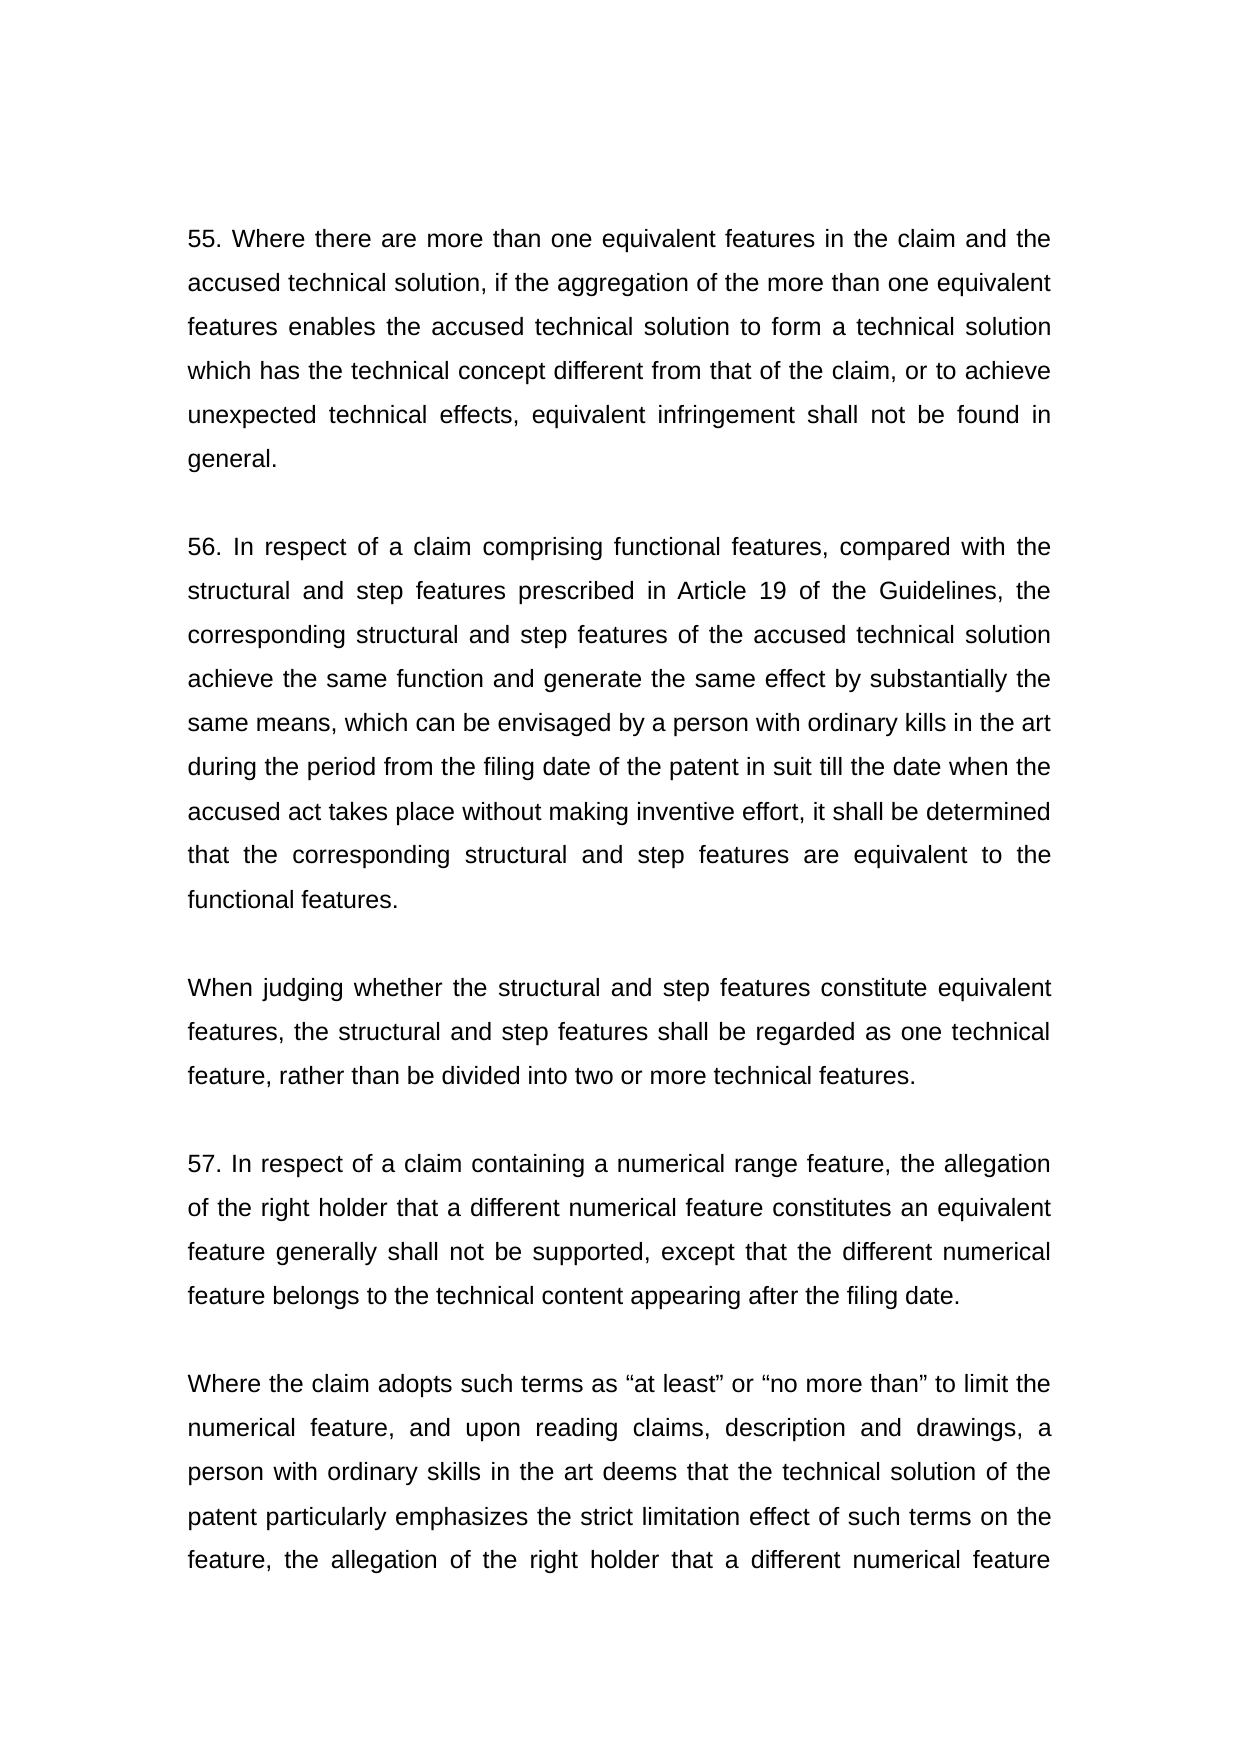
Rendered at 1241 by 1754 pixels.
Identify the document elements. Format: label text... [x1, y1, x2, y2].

text 55. Where there are more than one equivalent features in the claim and the accused technical solution, if the aggregation of the more than one equivalent features enables the accused technical solution to form a technical solution which has the technical concept different from that of the claim, or to achieve unexpected technical effects, equivalent infringement shall not be found in general. [187, 216, 1053, 480]
text 57. In respect of a claim containing a numerical range feature, the allegation of the right holder that a different numerical feature constitutes an equivalent feature generally shall not be supported, except that the different numerical feature belongs to the technical content appearing after the filing date. [187, 1141, 1053, 1318]
text When judging whether the structural and step features constitute equivalent features, the structural and step features shall be regarded as one technical feature, rather than be divided into two or more technical features. [187, 965, 1053, 1097]
text 56. In respect of a claim comprising functional features, compared with the structural and step features prescribed in Article 19 of the Guidelines, the corresponding structural and step features of the accused technical solution achieve the same function and generate the same effect by substantially the same means, which can be envisaged by a person with ordinary kills in the art during the period from the filing date of the patent in suit till the date when the accused act takes place without making inventive effort, it shall be determined that the corresponding structural and step features are equivalent to the functional features. [187, 524, 1053, 921]
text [187, 1362, 1053, 1582]
